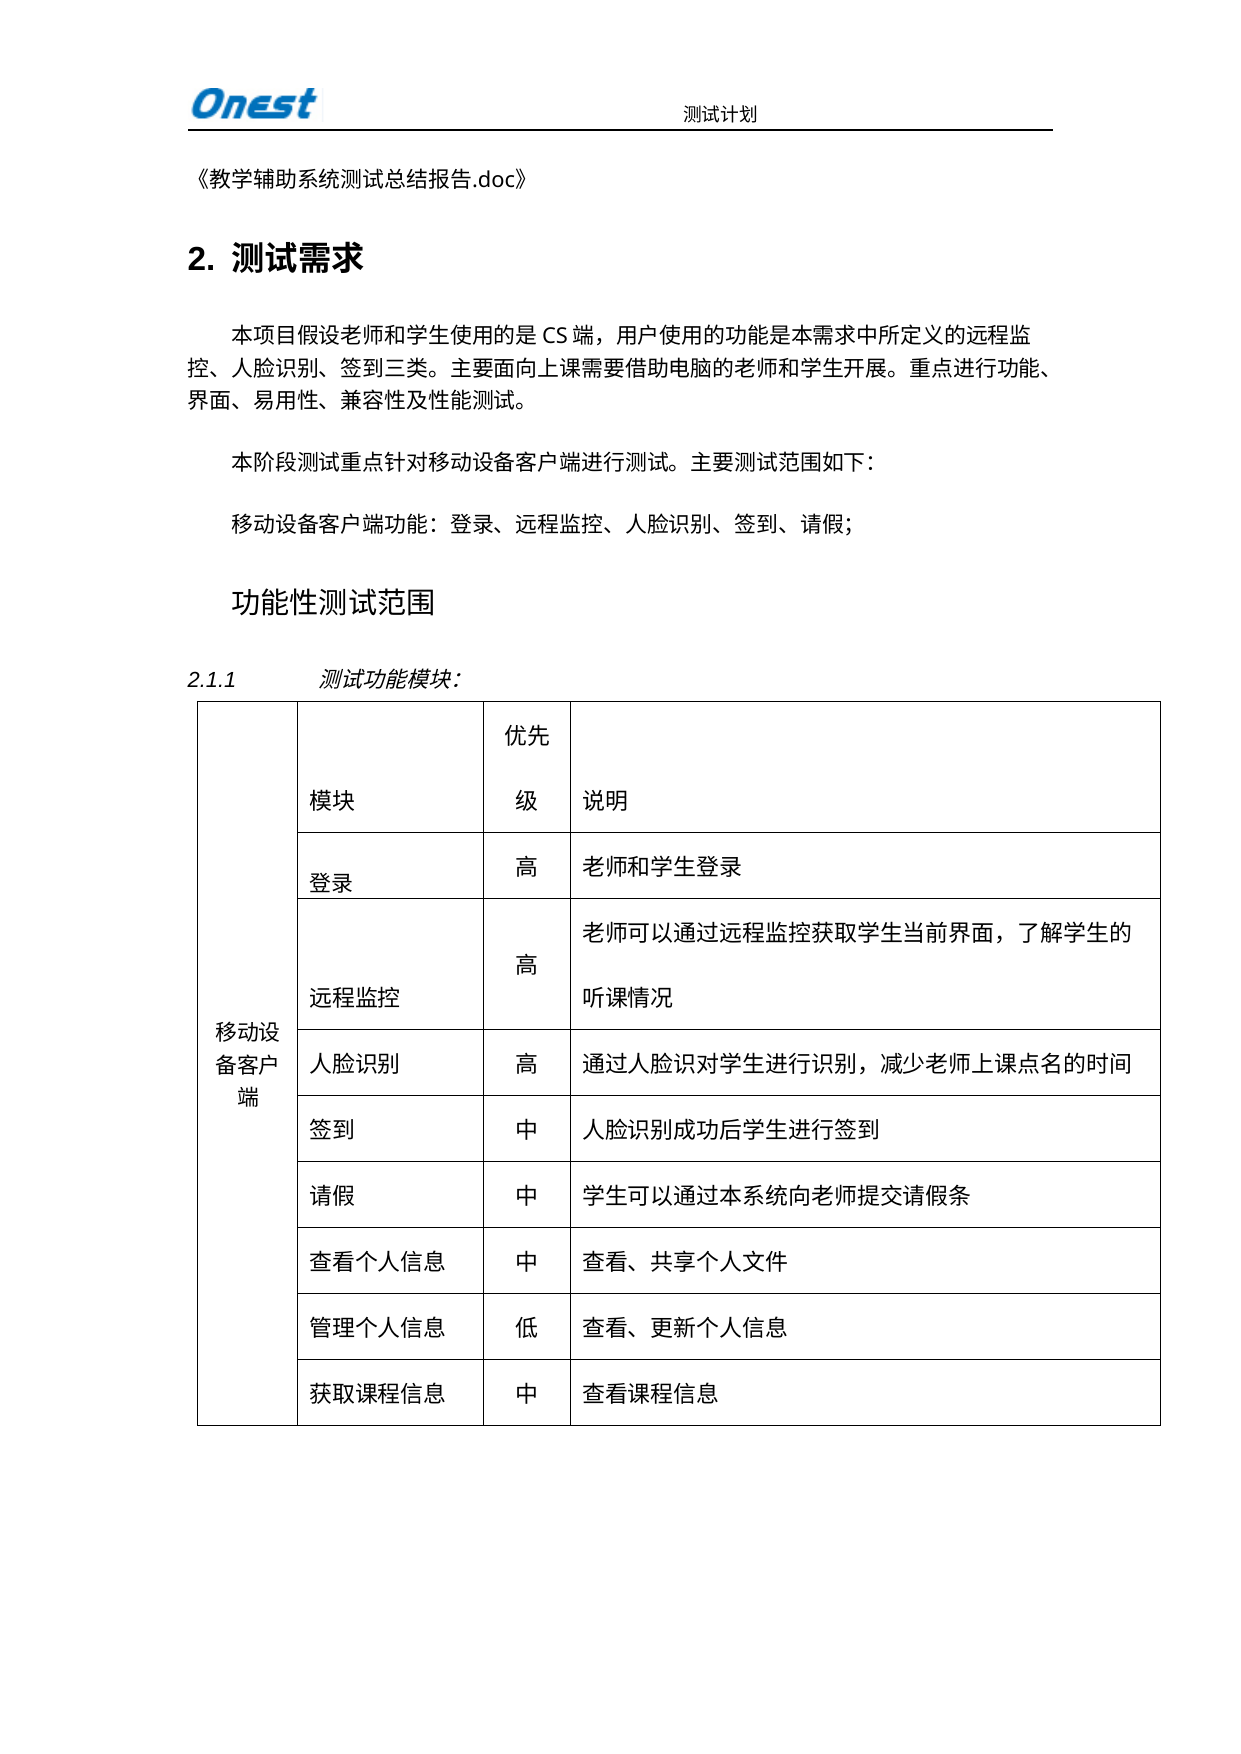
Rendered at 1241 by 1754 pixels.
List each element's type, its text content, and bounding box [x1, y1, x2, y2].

text 移动设备客户端功能：登录、远程监控、人脸识别、签到、请假； [187, 506, 1053, 539]
table_header 说明 [571, 702, 1160, 832]
table_cell 查看个人信息 [298, 1228, 483, 1293]
text 本阶段测试重点针对移动设备客户端进行测试。主要测试范围如下： [187, 444, 1053, 477]
table_cell 查看、更新个人信息 [571, 1294, 1160, 1359]
table_cell 学生可以通过本系统向老师提交请假条 [571, 1162, 1160, 1227]
subtitle 测试需求 [187, 224, 1053, 289]
table_cell 获取课程信息 [298, 1360, 483, 1425]
table_cell 查看、共享个人文件 [571, 1228, 1160, 1293]
table_header 模块 [298, 702, 483, 832]
table_cell 高 [484, 833, 570, 898]
text 功能性测试范围 [187, 568, 1053, 633]
picture [187, 88, 324, 122]
table_cell 低 [484, 1294, 570, 1359]
table_header 优先级 [484, 702, 570, 832]
table_cell 中 [484, 1360, 570, 1425]
table_cell 通过人脸识对学生进行识别，减少老师上课点名的时间 [571, 1030, 1160, 1095]
subtitle 测试功能模块： [187, 662, 1053, 694]
table_cell 请假 [298, 1162, 483, 1227]
table_cell 高 [484, 899, 570, 1029]
table_cell 签到 [298, 1096, 483, 1161]
table_cell 登录 [298, 833, 483, 898]
table_cell 远程监控 [298, 899, 483, 1029]
table_cell 老师可以通过远程监控获取学生当前界面，了解学生的听课情况 [571, 899, 1160, 1029]
table_cell 管理个人信息 [298, 1294, 483, 1359]
text 本项目假设老师和学生使用的是CS端，用户使用的功能是本需求中所定义的远程监控、人脸识别、签到三类。主要面向上课需要借助电脑的老师和学生开展。重点进行功能、界面、易用性、兼容性及性能测试。 [187, 318, 1053, 415]
table_cell 中 [484, 1228, 570, 1293]
table_cell 人脸识别成功后学生进行签到 [571, 1096, 1160, 1161]
table_header 移动设备客户端 [198, 702, 297, 1425]
table_cell 中 [484, 1096, 570, 1161]
table_cell 中 [484, 1162, 570, 1227]
table_cell 老师和学生登录 [571, 833, 1160, 898]
text 《教学辅助系统测试总结报告.doc》 [187, 162, 1053, 194]
table_cell 查看课程信息 [571, 1360, 1160, 1425]
table_cell 人脸识别 [298, 1030, 483, 1095]
table_cell 高 [484, 1030, 570, 1095]
